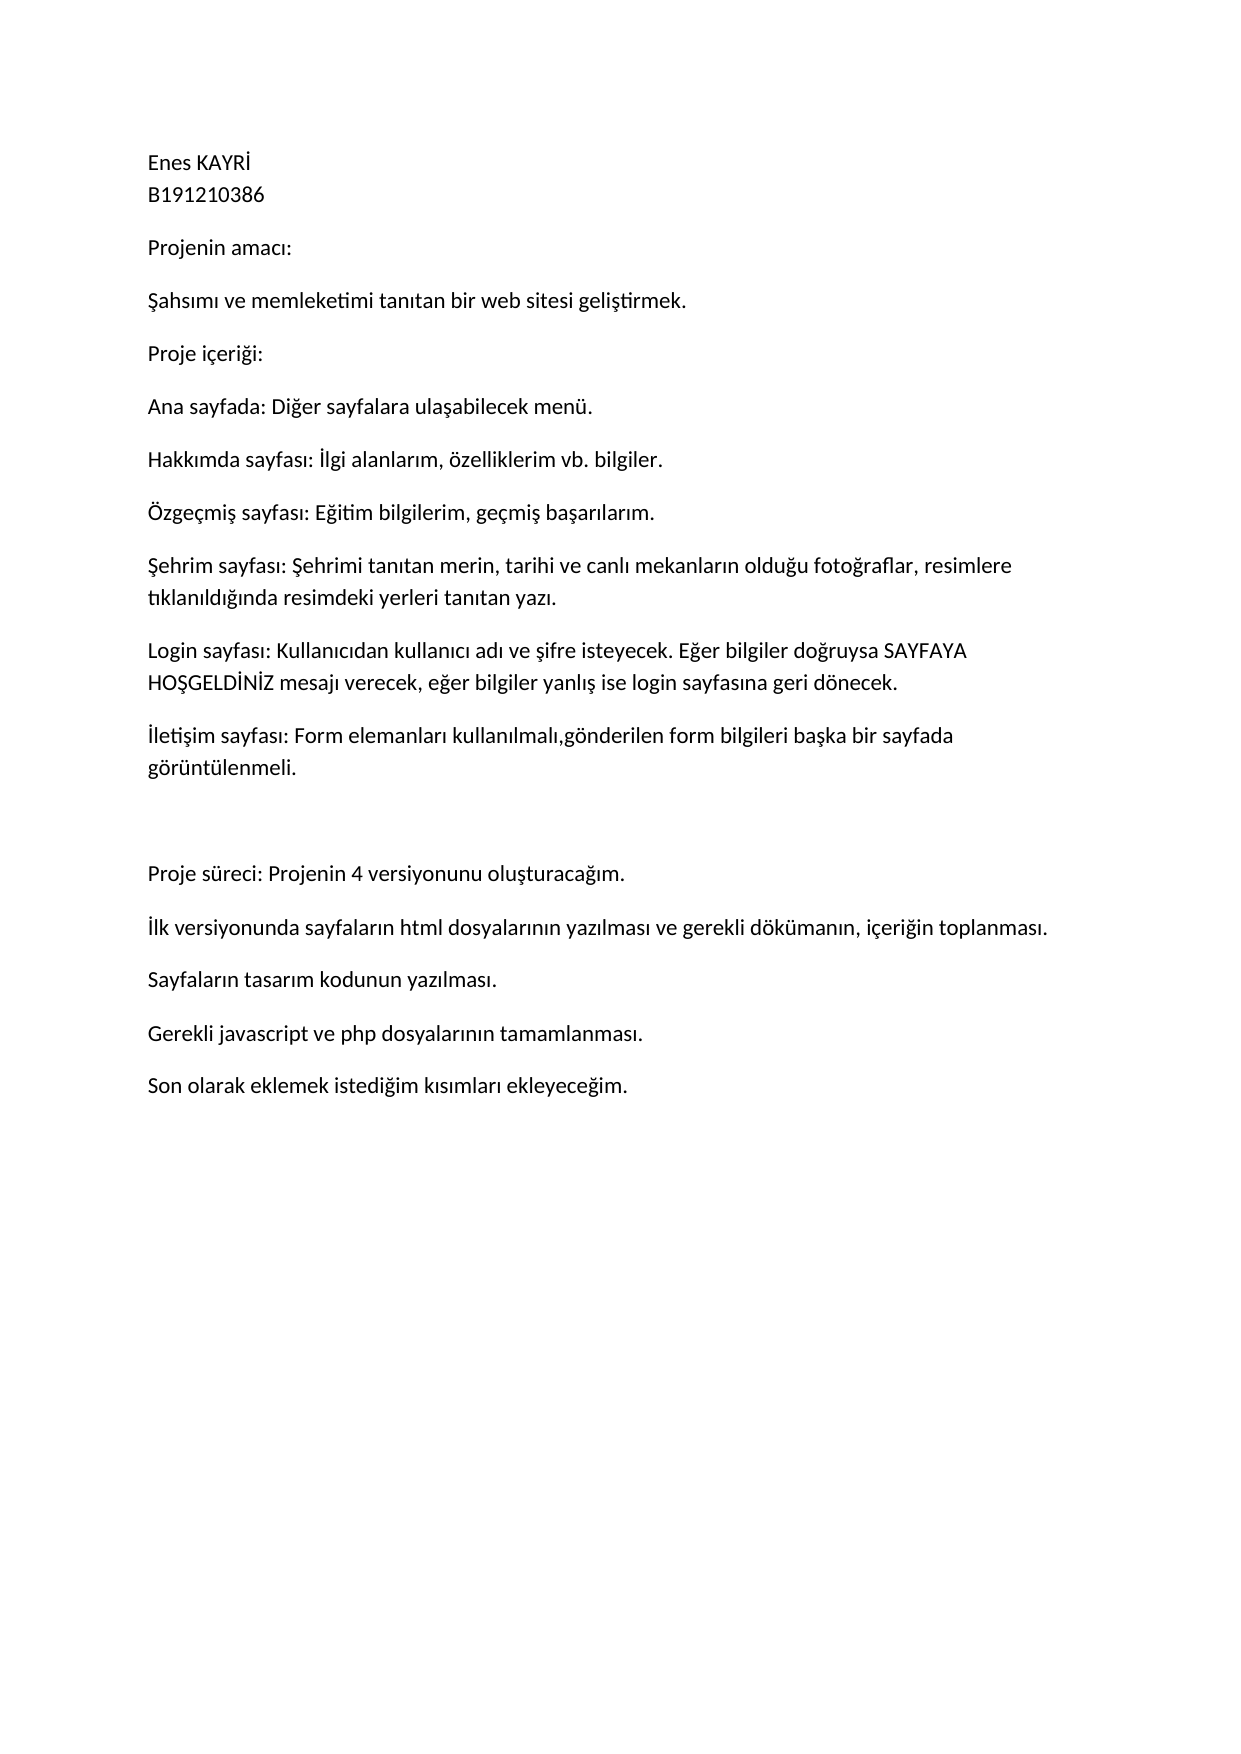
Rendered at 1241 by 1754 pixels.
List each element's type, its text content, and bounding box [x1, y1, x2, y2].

text Şahsımı ve memleketimi tanıtan bir web sitesi geliştirmek. [148, 286, 1093, 314]
text Proje süreci: Projenin 4 versiyonunu oluşturacağım. [148, 859, 1093, 888]
text İletişim sayfası: Form elemanları kullanılmalı,gönderilen form bilgileri başka bir sayfada görüntülenmeli. [148, 721, 1093, 782]
text İlk versiyonunda sayfaların html dosyalarının yazılması ve gerekli dökümanın, içeriğin toplanması. [148, 913, 1093, 941]
text Ana sayfada: Diğer sayfalara ulaşabilecek menü. [148, 392, 1093, 420]
text Hakkımda sayfası: İlgi alanlarım, özelliklerim vb. bilgiler. [148, 445, 1093, 473]
text Özgeçmiş sayfası: Eğitim bilgilerim, geçmiş başarılarım. [148, 498, 1093, 526]
text Gerekli javascript ve php dosyalarının tamamlanması. [148, 1019, 1093, 1047]
text Şehrim sayfası: Şehrimi tanıtan merin, tarihi ve canlı mekanların olduğu fotoğraflar, resimlere tıklanıldığında resimdeki yerleri tanıtan yazı. [148, 551, 1093, 611]
text Sayfaların tasarım kodunun yazılması. [148, 966, 1093, 994]
text Enes KAYRİ B191210386 [148, 148, 1093, 208]
text Proje içeriği: [148, 339, 1093, 367]
text Projenin amacı: [148, 233, 1093, 261]
text Login sayfası: Kullanıcıdan kullanıcı adı ve şifre isteyecek. Eğer bilgiler doğruysa SAYFAYA HOŞGELDİNİZ mesajı verecek, eğer bilgiler yanlış ise login sayfasına geri dönecek. [148, 636, 1093, 696]
text Son olarak eklemek istediğim kısımları ekleyeceğim. [148, 1072, 1093, 1100]
